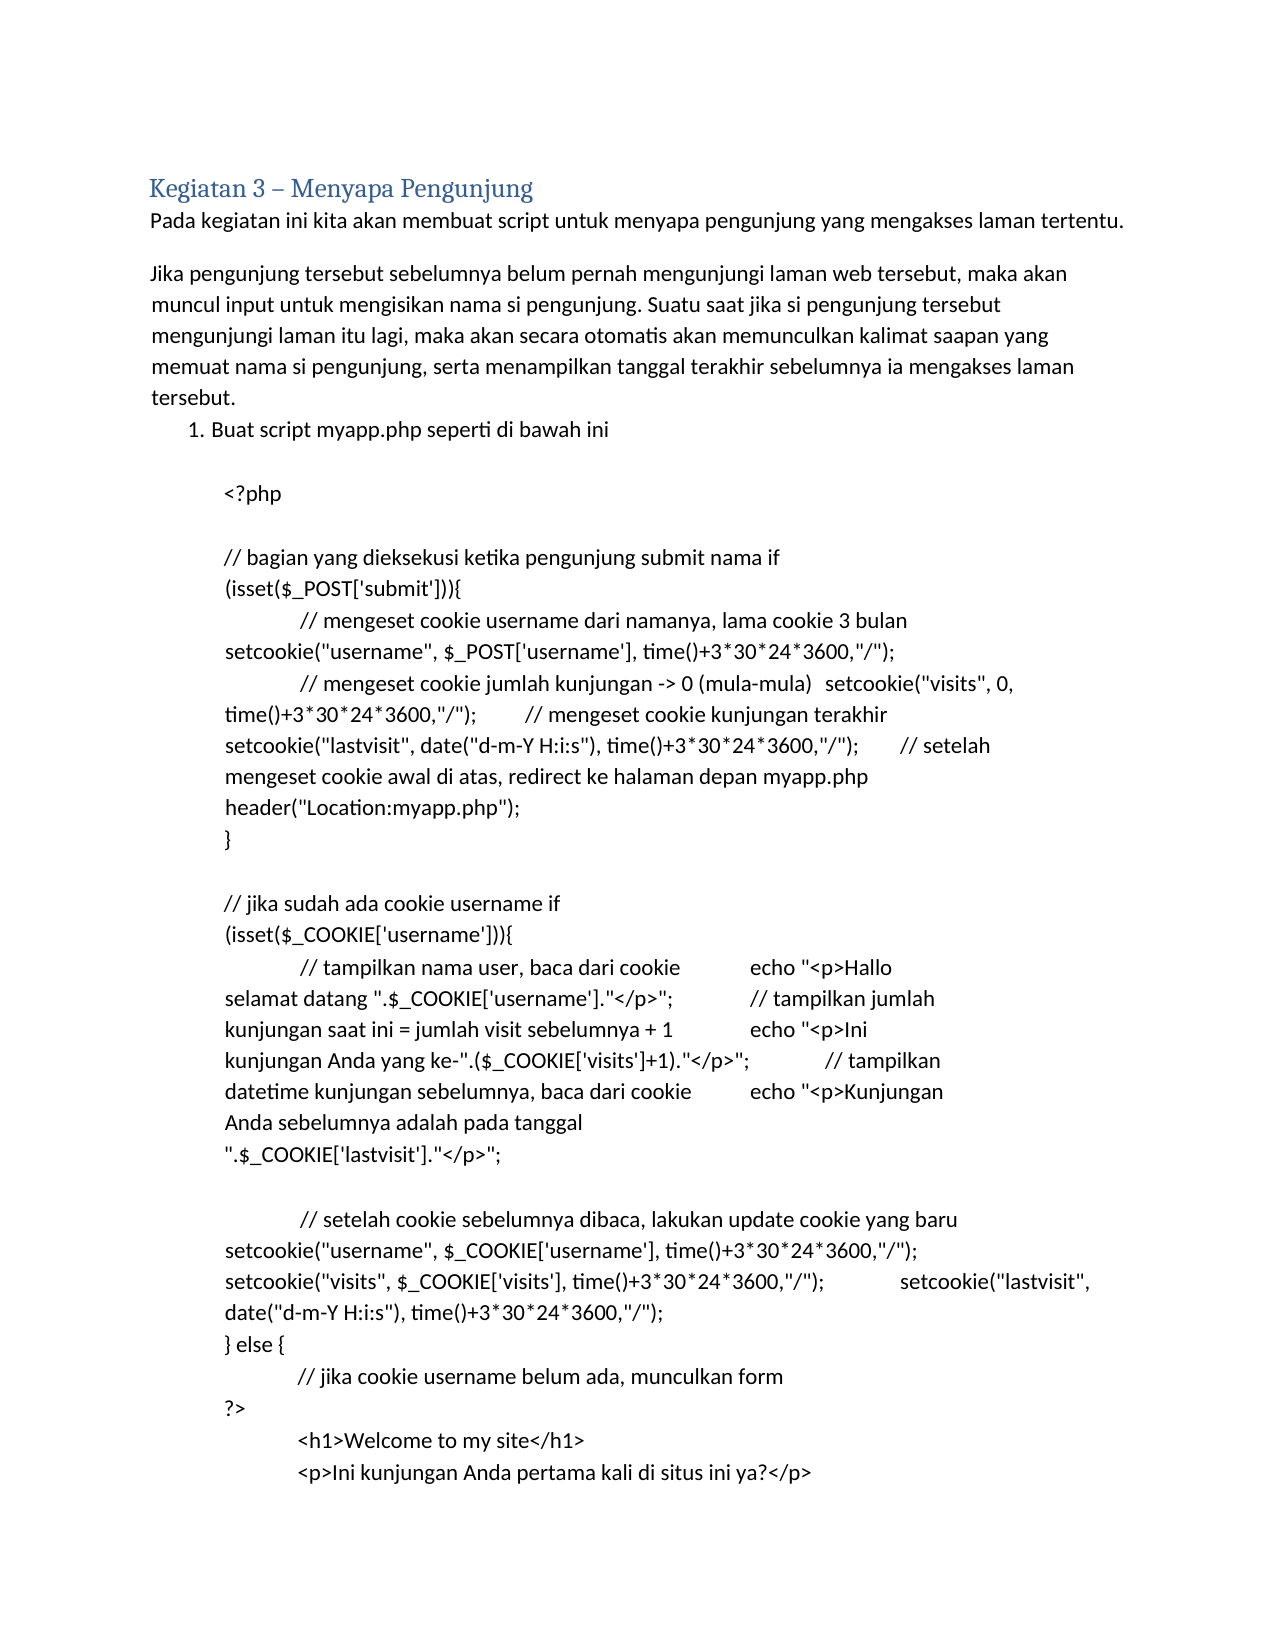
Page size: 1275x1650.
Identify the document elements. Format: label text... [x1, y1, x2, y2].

text ?> [223, 1394, 1126, 1422]
text <?php [223, 479, 1126, 507]
text ".$_COOKIE['lastvisit']."</p>"; [223, 1140, 1126, 1168]
subtitle Kegiatan 3 – Menyapa Pengunjung [148, 173, 1203, 204]
text <h1>Welcome to my site</h1> [150, 1426, 1203, 1454]
text } else { [223, 1330, 1126, 1358]
text // setelah cookie sebelumnya dibaca, lakukan update cookie yang baru setcookie("username", $_COOKIE['username'], time()+3*30*24*3600,"/"); setcookie("visits", $_COOKIE['visits'], time()+3*30*24*3600,"/"); setcookie("lastvisit", date("d-m-Y H:i:s"), time()+3*30*24*3600,"/"); [223, 1205, 1097, 1326]
text // jika sudah ada cookie username if (isset($_COOKIE['username'])){ [223, 889, 562, 949]
text 1. Buat script myapp.php seperti di bawah ini [187, 415, 1126, 443]
text Pada kegiatan ini kita akan membuat script untuk menyapa pengunjung yang mengakses laman tertentu. [150, 206, 1126, 234]
text // bagian yang dieksekusi ketika pengunjung submit nama if (isset($_POST['submit'])){ [223, 543, 782, 602]
text // jika cookie username belum ada, munculkan form [150, 1362, 1203, 1390]
text // mengeset cookie jumlah kunjungan -> 0 (mula-mula) setcookie("visits", 0, time()+3*30*24*3600,"/"); // mengeset cookie kunjungan terakhir setcookie("lastvisit", date("d-m-Y H:i:s"), time()+3*30*24*3600,"/"); // setelah mengeset cookie awal di atas, redirect ke halaman depan myapp.php header("Location:myapp.php"); [223, 669, 1040, 821]
text <p>Ini kunjungan Anda pertama kali di situs ini ya?</p> [150, 1458, 1203, 1486]
text Jika pengunjung tersebut sebelumnya belum pernah mengunjungi laman web tersebut, maka akan muncul input untuk mengisikan nama si pengunjung. Suatu saat jika si pengunjung tersebut mengunjungi laman itu lagi, maka akan secara otomatis akan memunculkan kalimat saapan yang memuat nama si pengunjung, serta menampilkan tanggal terakhir sebelumnya ia mengakses laman tersebut. [150, 259, 1126, 411]
text // tampilkan nama user, baca dari cookie echo "<p>Hallo selamat datang ".$_COOKIE['username']."</p>"; // tampilkan jumlah kunjungan saat ini = jumlah visit sebelumnya + 1 echo "<p>Ini kunjungan Anda yang ke-".($_COOKIE['visits']+1)."</p>"; // tampilkan datetime kunjungan sebelumnya, baca dari cookie echo "<p>Kunjungan Anda sebelumnya adalah pada tanggal [223, 953, 949, 1136]
text } [223, 825, 1126, 853]
text // mengeset cookie username dari namanya, lama cookie 3 bulan setcookie("username", $_POST['username'], time()+3*30*24*3600,"/"); [223, 606, 1126, 665]
